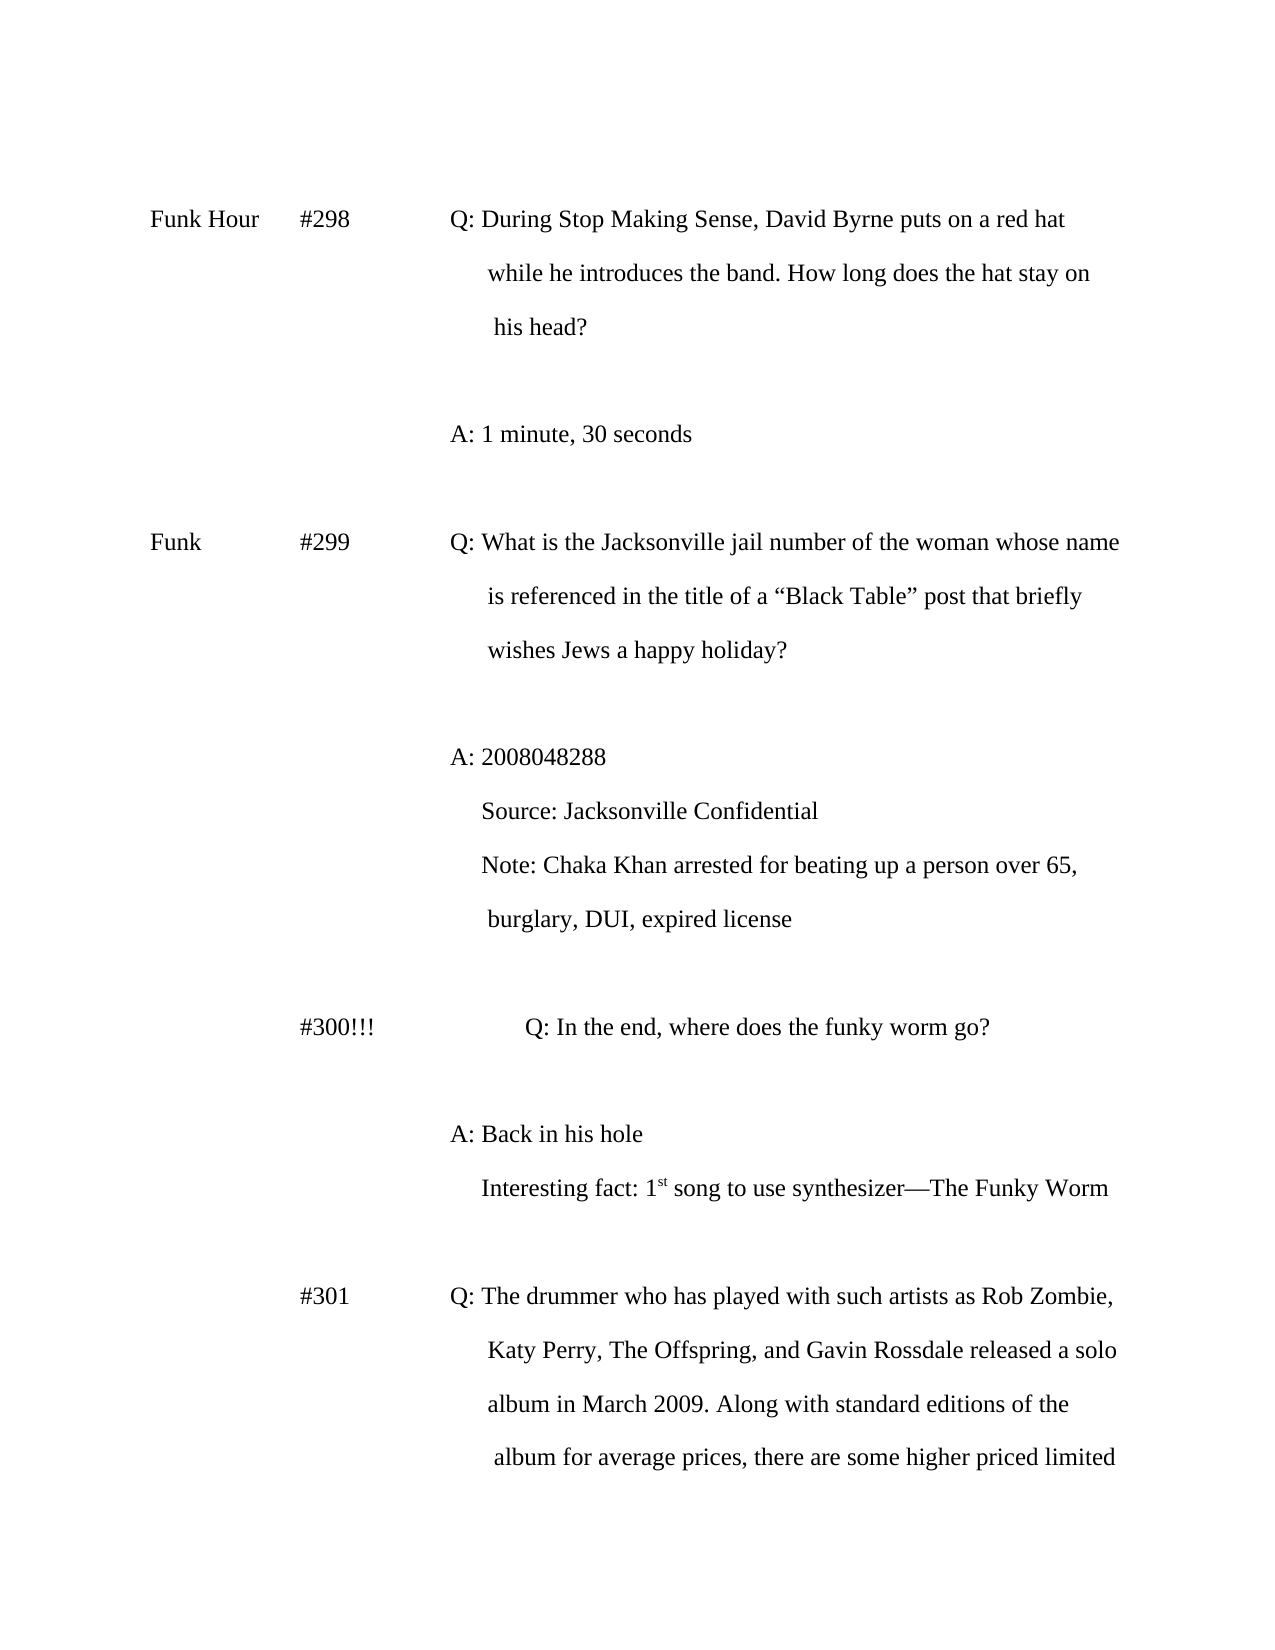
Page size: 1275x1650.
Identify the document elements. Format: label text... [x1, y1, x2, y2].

text #301 Q: The drummer who has played with such artists as Rob Zombie, [150, 1281, 1125, 1310]
text Note: Chaka Khan arrested for beating up a person over 65, [150, 850, 1125, 879]
text #300!!! Q: In the end, where does the funky worm go? [150, 1012, 1125, 1040]
text Katy Perry, The Offspring, and Gavin Rossdale released a solo [150, 1335, 1125, 1363]
text while he introduces the band. How long does the hat stay on [150, 258, 1125, 286]
text Funk Hour #298 Q: During Stop Making Sense, David Byrne puts on a red hat [150, 204, 1125, 233]
text Funk #299 Q: What is the Jacksonville jail number of the woman whose name [150, 527, 1125, 556]
text A: 2008048288 [150, 742, 1125, 771]
text Interesting fact: 1st song to use synthesizer—The Funky Worm [150, 1173, 1125, 1202]
text A: 1 minute, 30 seconds [150, 419, 1125, 448]
text burglary, DUI, expired license [150, 904, 1125, 933]
text his head? [150, 312, 1125, 340]
text wishes Jews a happy holiday? [150, 635, 1125, 663]
text album for average prices, there are some higher priced limited [150, 1442, 1125, 1471]
text Source: Jacksonville Confidential [150, 796, 1125, 825]
text album in March 2009. Along with standard editions of the [150, 1389, 1125, 1417]
text A: Back in his hole [150, 1119, 1125, 1148]
text is referenced in the title of a “Black Table” post that briefly [150, 581, 1125, 609]
